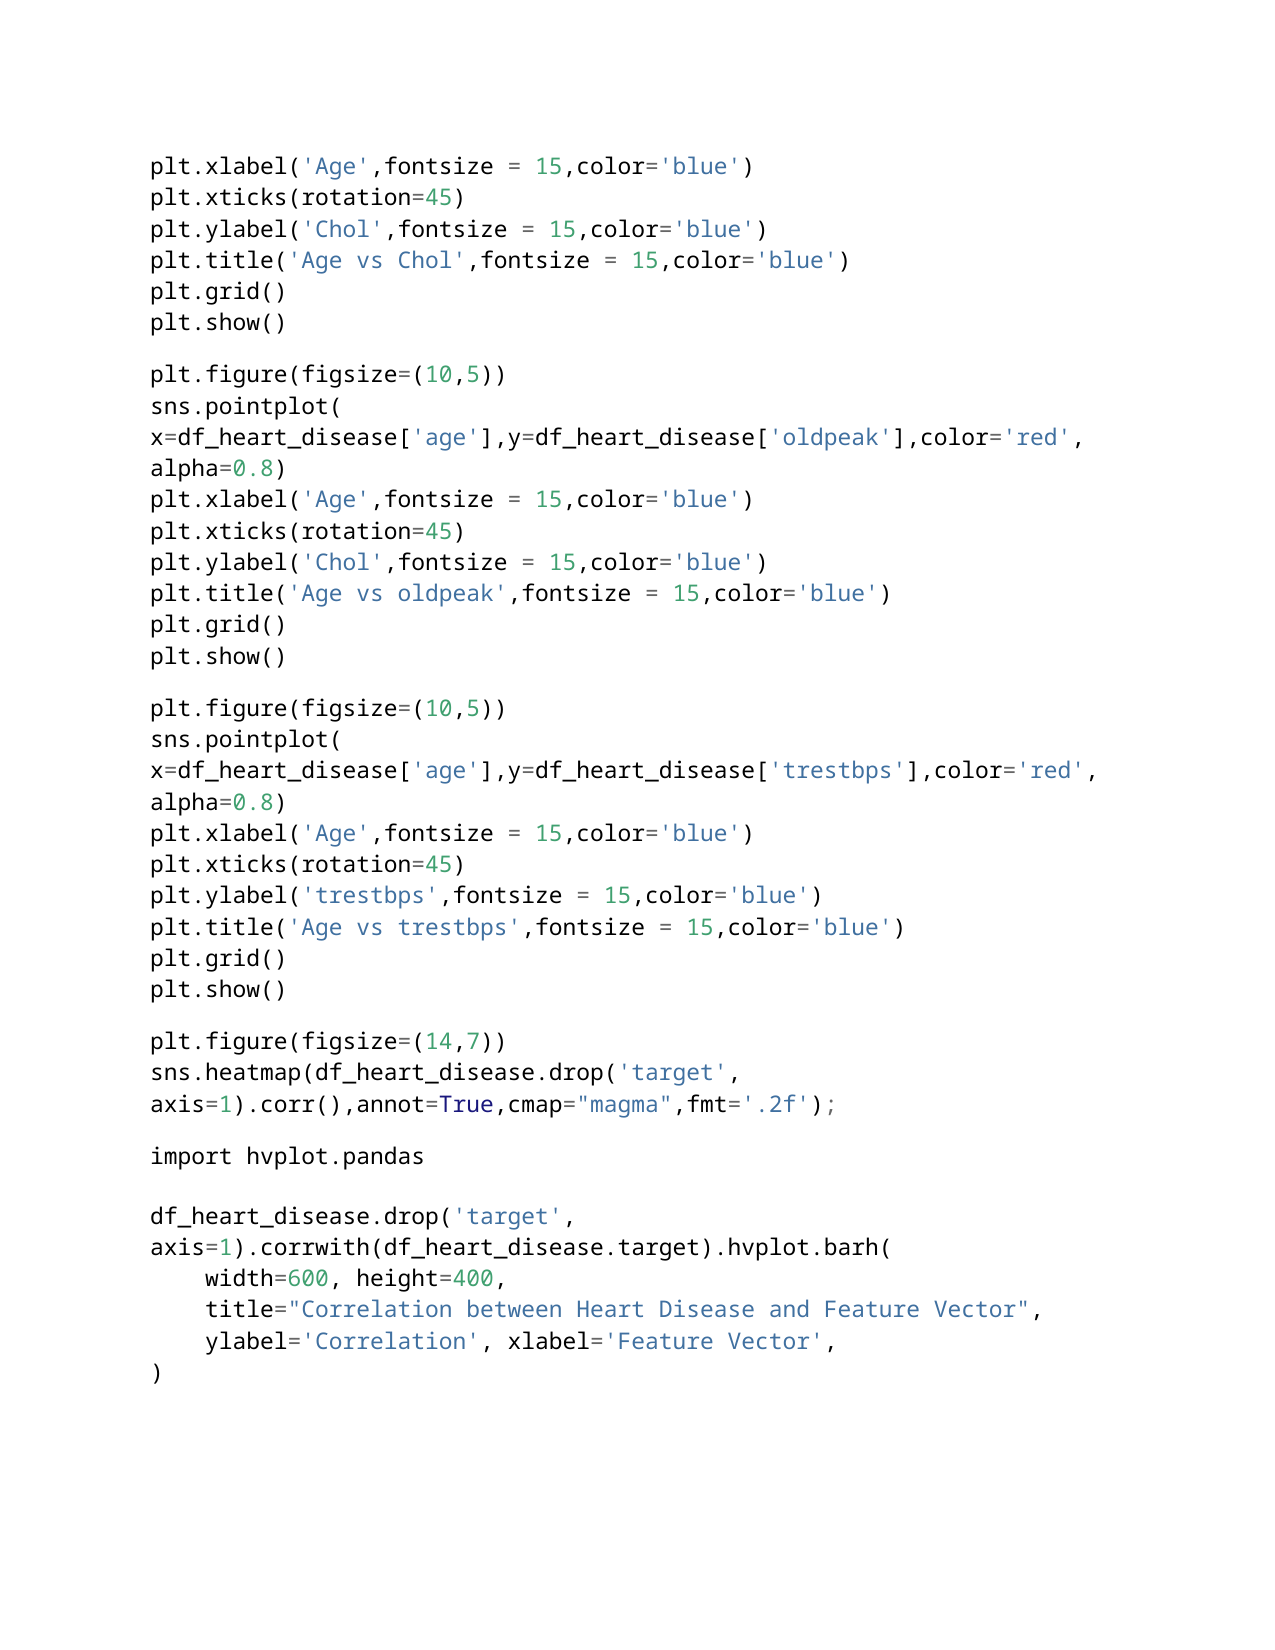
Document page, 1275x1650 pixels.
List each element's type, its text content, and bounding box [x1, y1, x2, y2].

text plt.figure(figsize=(10,5)) sns.pointplot(x=df_heart_disease['age'],y=df_heart_disease['trestbps'],color='red', alpha=0.8) plt.xlabel('Age',fontsize = 15,color='blue') plt.xticks(rotation=45) plt.ylabel('trestbps',fontsize = 15,color='blue') plt.title('Age vs trestbps',fontsize = 15,color='blue') plt.grid() plt.show() [150, 692, 1125, 1004]
text import hvplot.pandas df_heart_disease.drop('target', axis=1).corrwith(df_heart_disease.target).hvplot.barh( width=600, height=400, title="Correlation between Heart Disease and Feature Vector", ylabel='Correlation', xlabel='Feature Vector', ) [150, 1139, 1125, 1387]
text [150, 150, 1125, 337]
text plt.figure(figsize=(14,7)) sns.heatmap(df_heart_disease.drop('target', axis=1).corr(),annot=True,cmap="magma",fmt='.2f'); [150, 1025, 1125, 1119]
text plt.figure(figsize=(10,5)) sns.pointplot(x=df_heart_disease['age'],y=df_heart_disease['oldpeak'],color='red', alpha=0.8) plt.xlabel('Age',fontsize = 15,color='blue') plt.xticks(rotation=45) plt.ylabel('Chol',fontsize = 15,color='blue') plt.title('Age vs oldpeak',fontsize = 15,color='blue') plt.grid() plt.show() [150, 358, 1125, 671]
